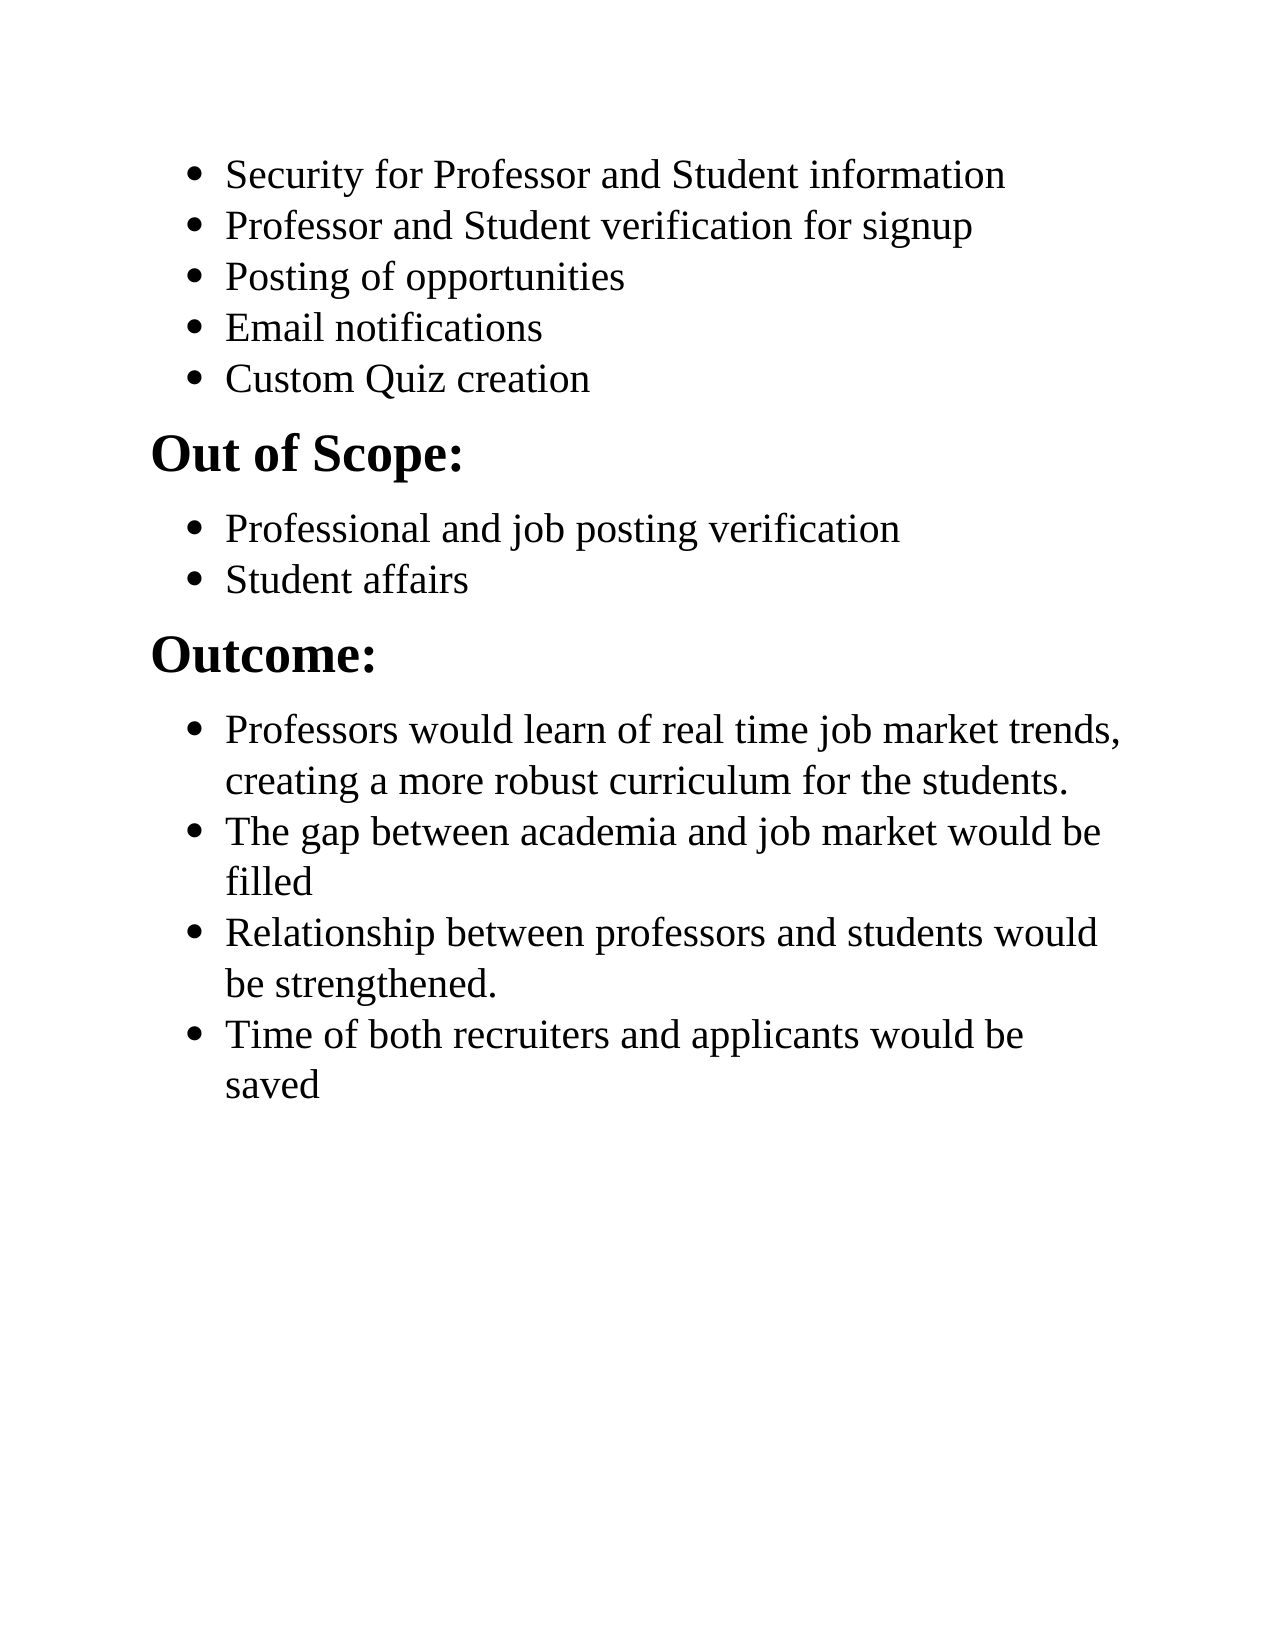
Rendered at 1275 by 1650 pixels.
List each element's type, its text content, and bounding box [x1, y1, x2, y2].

list Student affairs [187, 554, 1125, 602]
list Time of both recruiters and applicants would be saved [187, 1009, 1125, 1108]
text Out of Scope: [150, 421, 1125, 483]
list Professor and Student verification for signup [187, 201, 1125, 249]
list Professors would learn of real time job market trends, creating a more robust curriculum for the students. [187, 704, 1125, 803]
text Outcome: [150, 622, 1125, 684]
list Security for Professor and Student information [187, 150, 1125, 198]
list Posting of opportunities [187, 252, 1125, 300]
list Custom Quiz creation [187, 353, 1125, 401]
list Relationship between professors and students would be strengthened. [187, 907, 1125, 1006]
list The gap between academia and job market would be filled [187, 806, 1125, 905]
list Email notifications [187, 302, 1125, 351]
list Professional and job posting verification [187, 503, 1125, 551]
